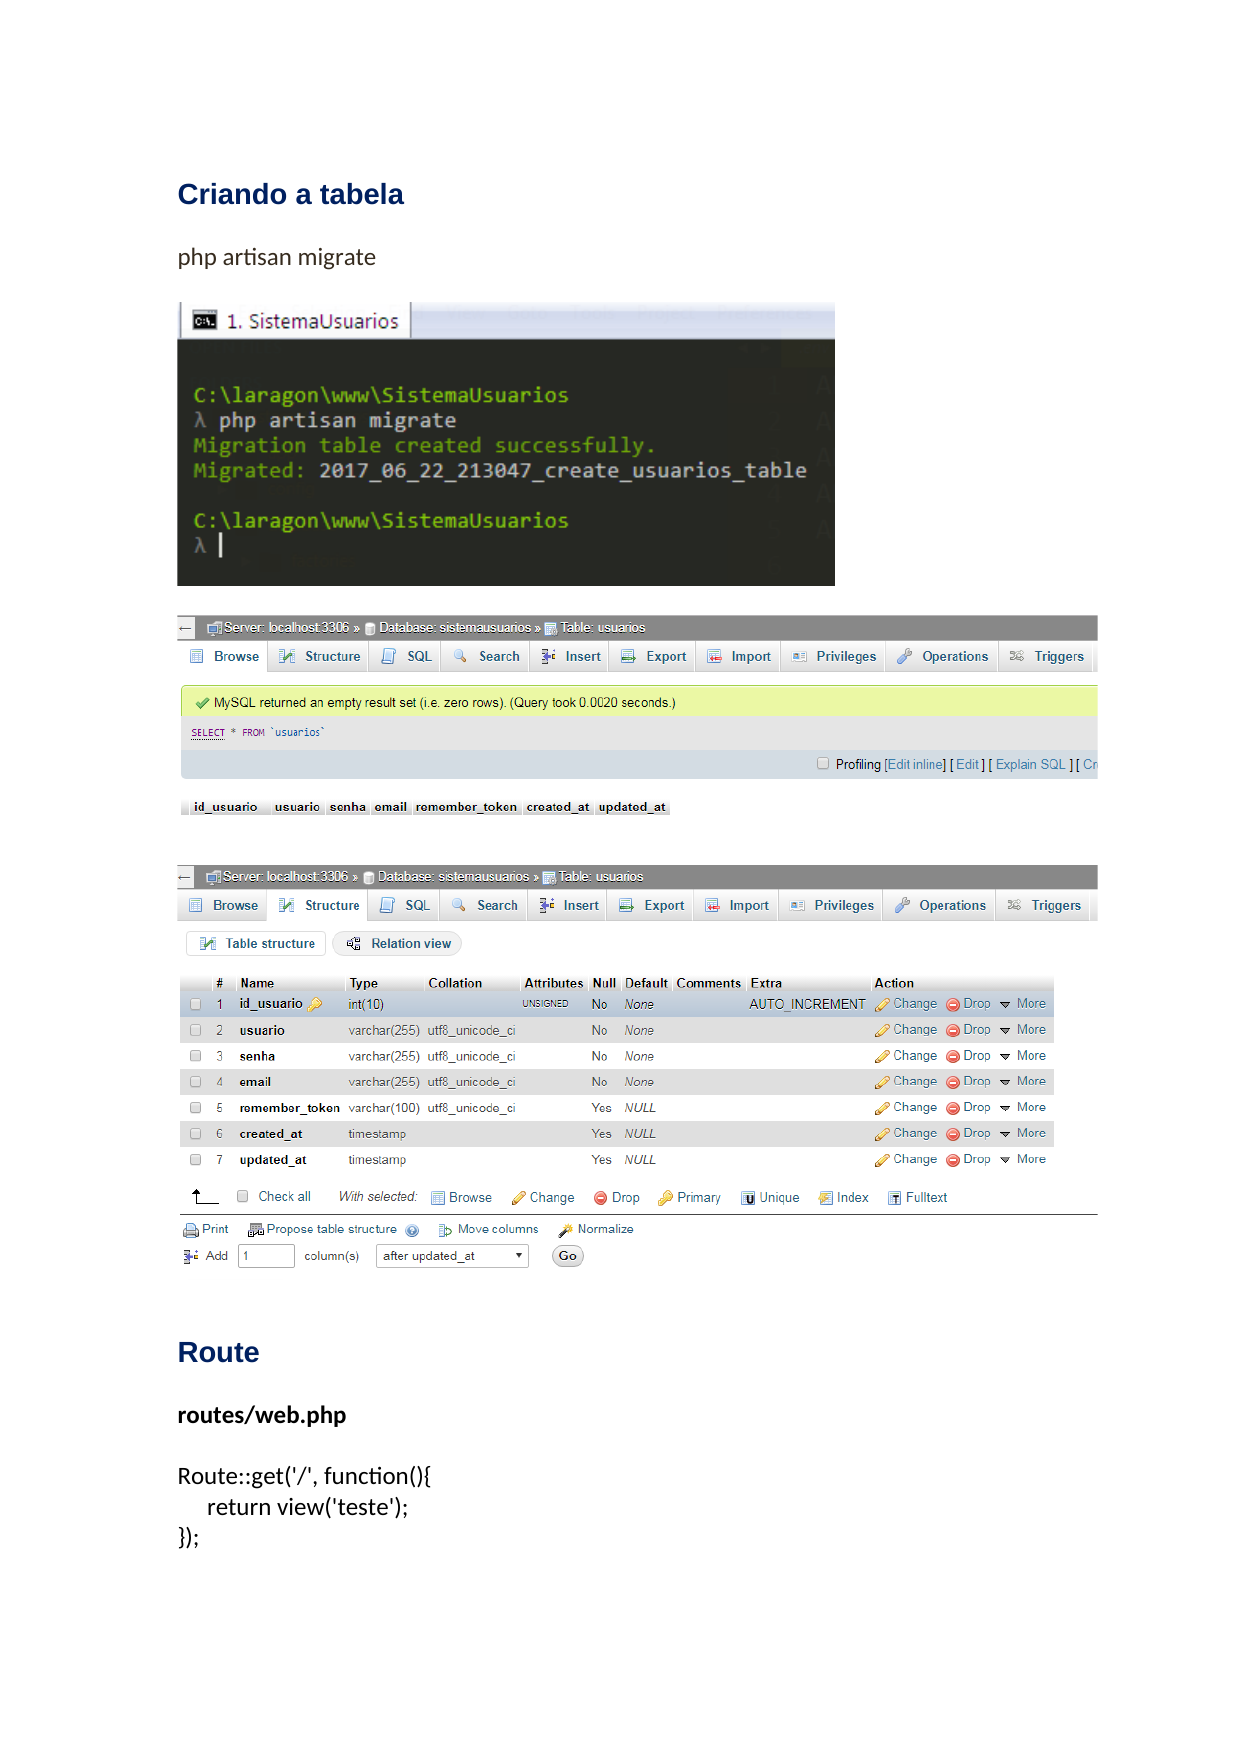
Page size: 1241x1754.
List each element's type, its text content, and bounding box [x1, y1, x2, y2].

picture [177, 865, 1098, 1280]
text php artisan migrate [177, 241, 1122, 272]
text routes/web.php [177, 1399, 1122, 1429]
text }); [177, 1521, 1122, 1552]
text Route::get('/', function(){ [177, 1460, 1122, 1491]
picture [177, 615, 1098, 836]
picture [177, 302, 835, 586]
subtitle Route [177, 1335, 1122, 1368]
text return view('teste'); [177, 1491, 1122, 1521]
subtitle Criando a tabela [177, 177, 1122, 211]
